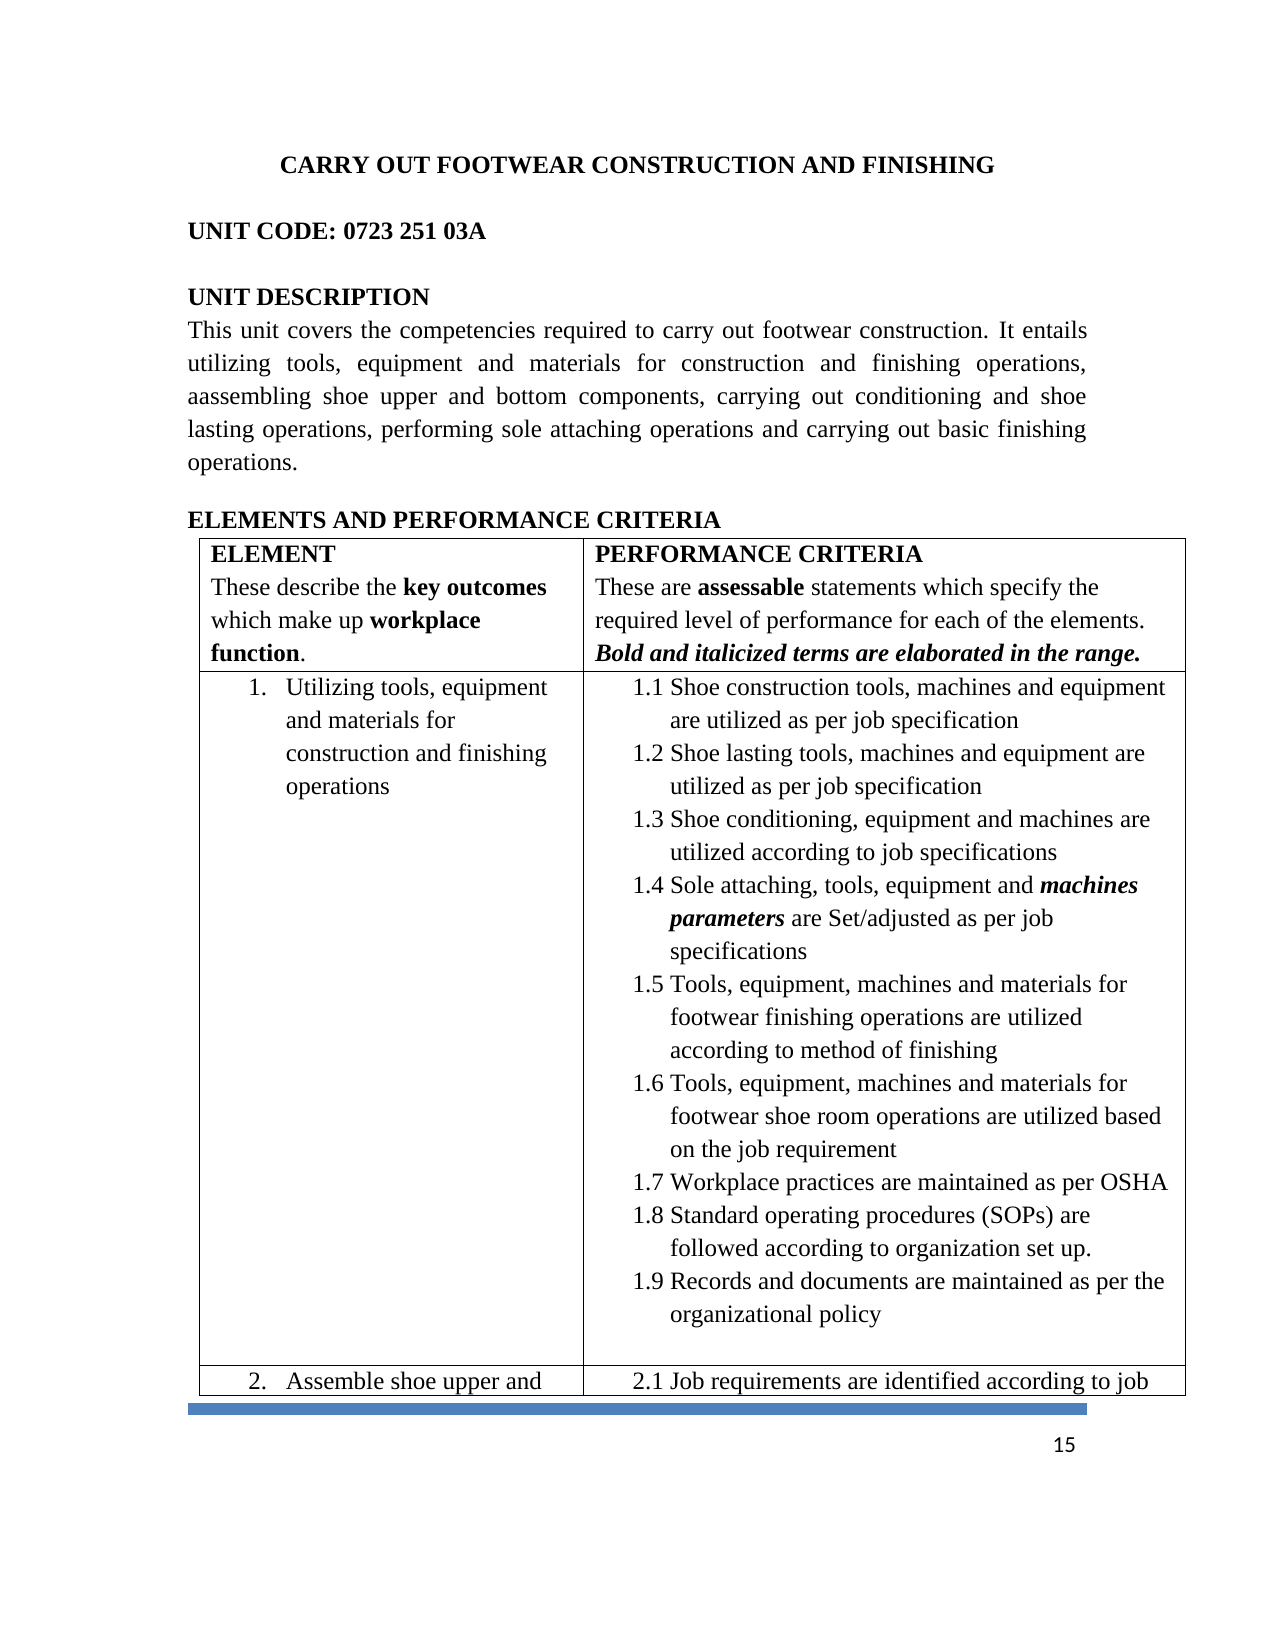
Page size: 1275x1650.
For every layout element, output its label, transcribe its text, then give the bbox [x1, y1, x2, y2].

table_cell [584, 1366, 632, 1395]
text UNIT DESCRIPTION [187, 282, 1087, 311]
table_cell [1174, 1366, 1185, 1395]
text UNIT CODE: 0723 251 03A [187, 216, 1087, 245]
table_cell Assemble shoe upper and bottom components [200, 1366, 583, 1395]
table_header PERFORMANCE CRITERIA These are assessable statements which specify the required level of performance for each of the elements. Bold and italicized terms are elaborated in the range. [584, 539, 1185, 671]
text ELEMENTS AND PERFORMANCE CRITERIA [187, 505, 1087, 534]
text This unit covers the competencies required to carry out footwear construction. It entails utilizing tools, equipment and materials for construction and finishing operations, aassembling shoe upper and bottom components, carrying out conditioning and shoe lasting operations, performing sole attaching operations and carrying out basic finishing operations. [187, 315, 1087, 476]
table_cell Utilizing tools, equipment and materials for construction and finishing operations [200, 672, 583, 1365]
table_cell Shoe construction tools, machines and equipment are utilized as per job specification Shoe lasting tools, machines and equipment are utilized as per job specification Shoe conditioning, equipment and machines are utilized according to job specifications Sole attaching, tools, equipment and machines parameters are Set/adjusted as per job specifications Tools, equipment, machines and materials for footwear finishing operations are utilized according to method of finishing Tools, equipment, machines and materials for footwear shoe room operations are utilized based on the job requirement Workplace practices are maintained as per OSHA Standard operating procedures (SOPs) are followed according to organization set up. Records and documents are maintained as per the organizational policy [584, 672, 1185, 1365]
table_header ELEMENT These describe the key outcomes which make up workplace function. [200, 539, 583, 671]
subtitle CARRY OUT FOOTWEAR CONSTRUCTION AND FINISHING [187, 150, 1087, 179]
